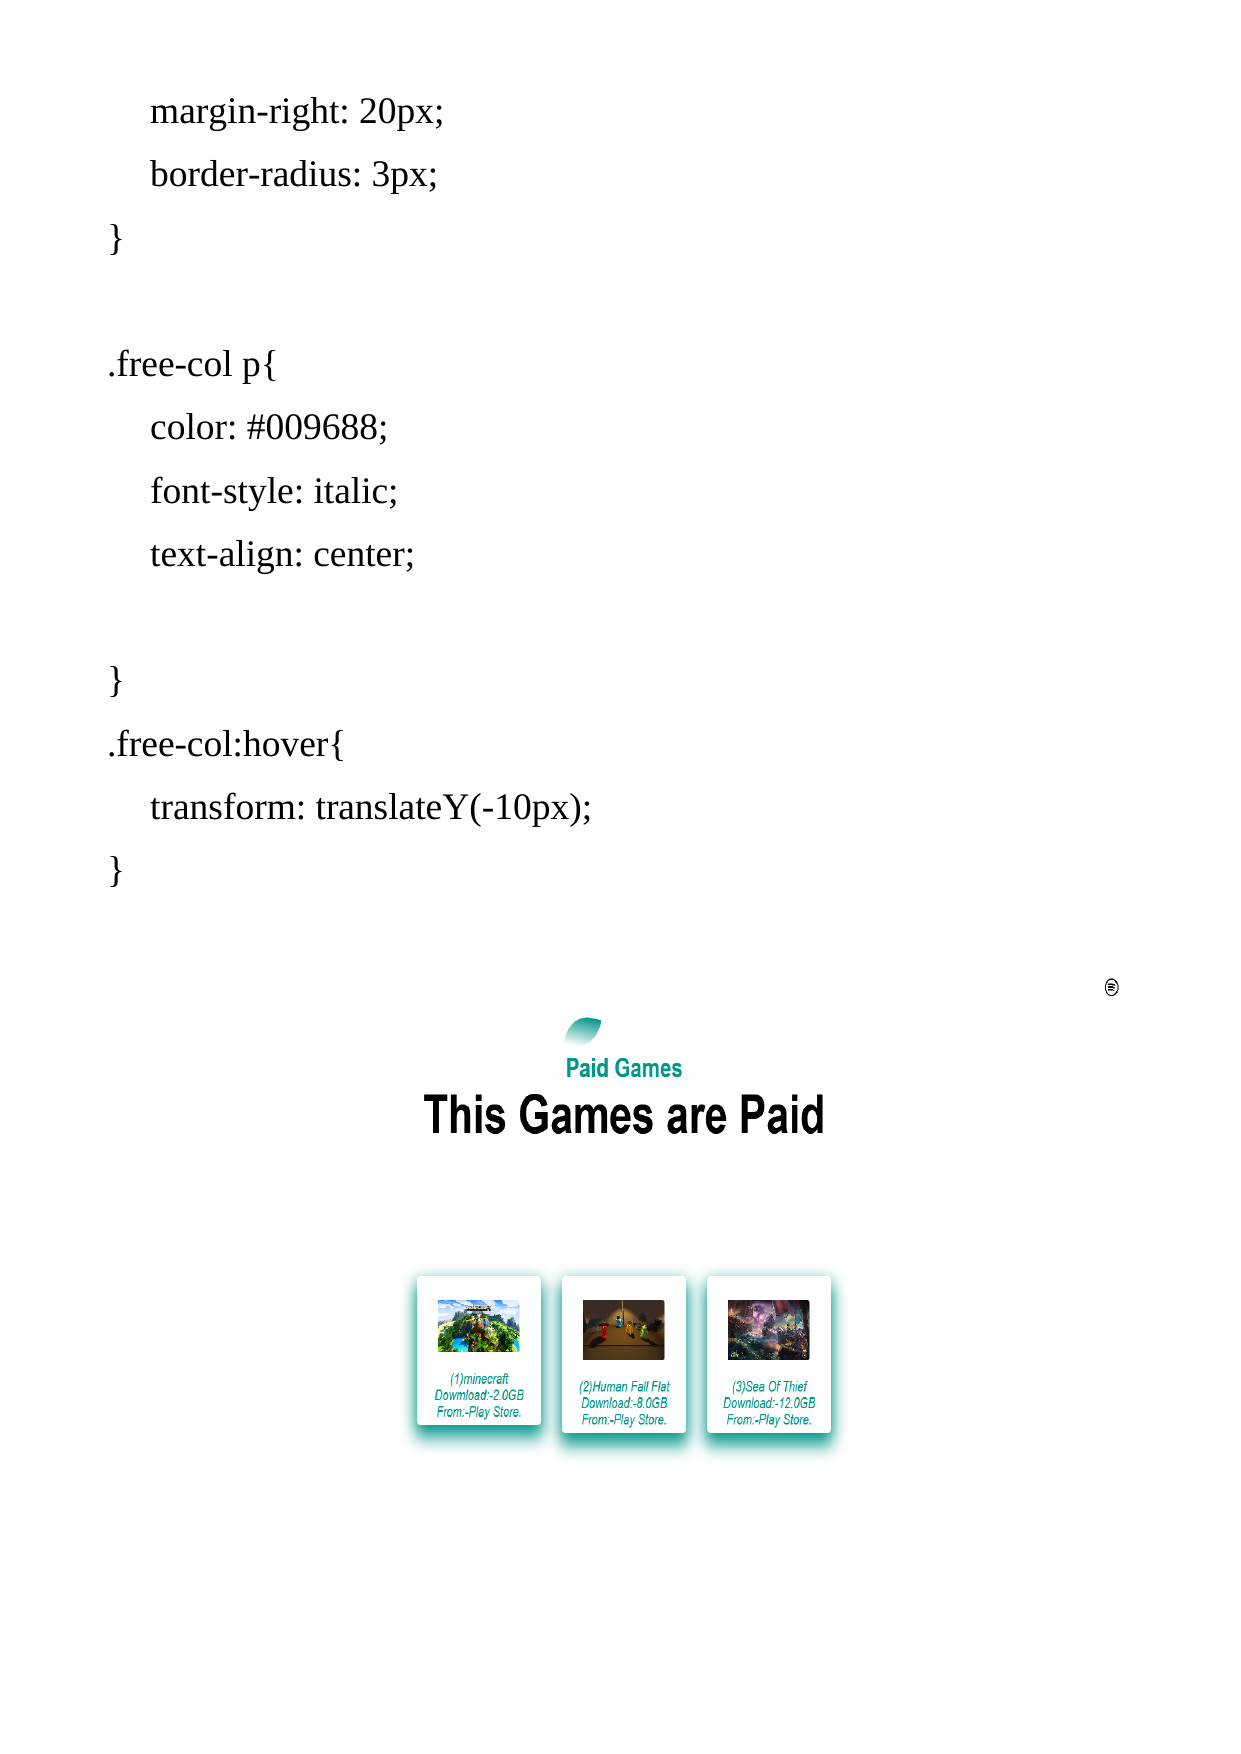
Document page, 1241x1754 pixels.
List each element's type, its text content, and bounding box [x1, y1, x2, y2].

text } [107, 658, 1092, 701]
text color: #009688; [107, 405, 1092, 448]
text text-align: center; [107, 531, 1092, 574]
picture [106, 973, 1140, 1513]
text } [107, 847, 1092, 891]
text transform: translateY(-10px); [107, 784, 1092, 827]
text .free-col p{ [107, 342, 1092, 385]
text font-style: italic; [107, 468, 1092, 511]
text margin-right: 20px; [107, 89, 1092, 132]
text .free-col:hover{ [107, 721, 1092, 764]
text } [107, 215, 1092, 258]
text border-radius: 3px; [107, 152, 1092, 195]
